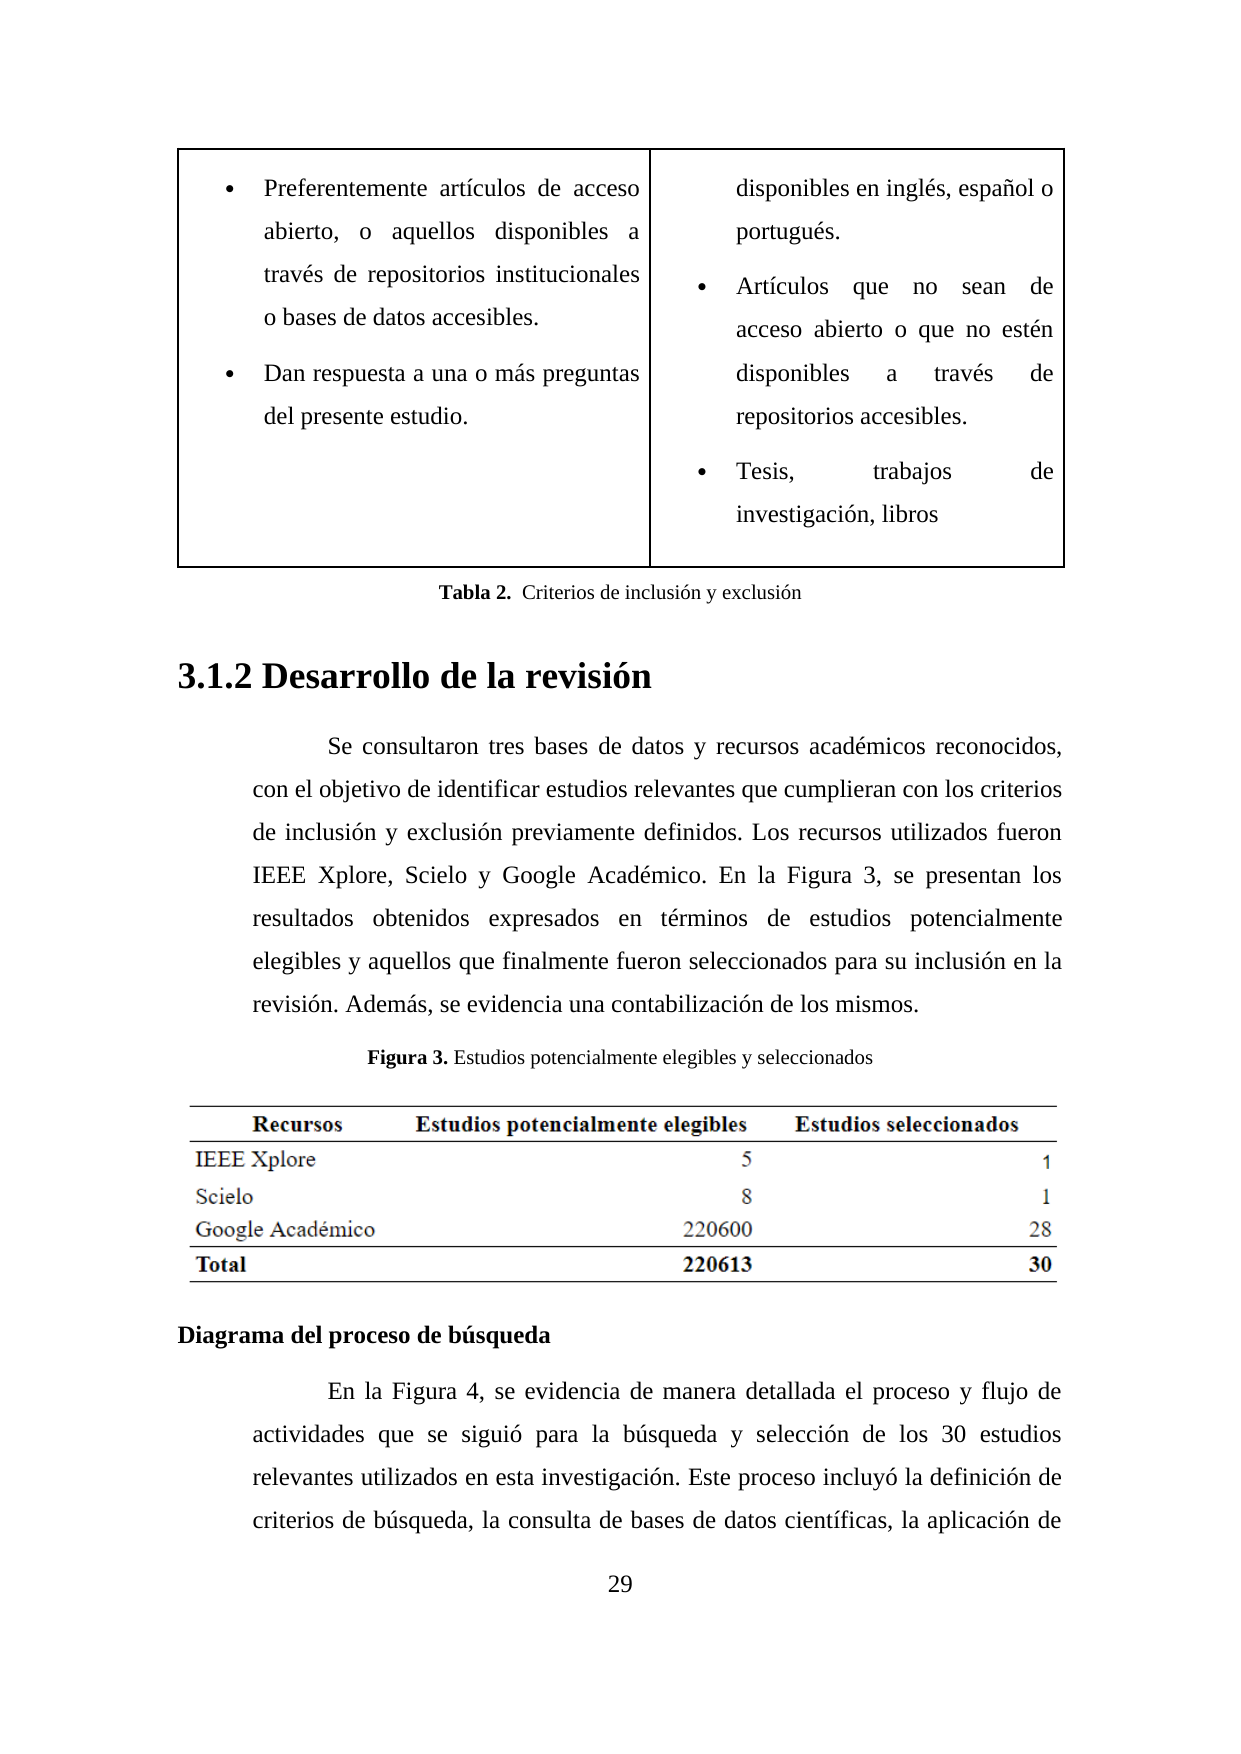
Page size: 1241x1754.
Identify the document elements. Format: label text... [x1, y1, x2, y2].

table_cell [179, 150, 649, 566]
text Diagrama del proceso de búsqueda [177, 1321, 1063, 1349]
text Se consultaron tres bases de datos y recursos académicos reconocidos, con el objetivo de identificar estudios relevantes que cumplieran con los criterios de inclusión y exclusión previamente definidos. Los recursos utilizados fueron IEEE Xplore, Scielo y Google Académico. En la Figura 3, se presentan los resultados obtenidos expresados en términos de estudios potencialmente elegibles y aquellos que finalmente fueron seleccionados para su inclusión en la revisión. Además, se evidencia una contabilización de los mismos. [252, 731, 1063, 1018]
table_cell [651, 150, 1063, 566]
picture [177, 1093, 1063, 1294]
subtitle 3.1.2 Desarrollo de la revisión [177, 654, 1063, 697]
text Tabla 2. Criterios de inclusión y exclusión [177, 580, 1063, 604]
text Figura 3. Estudios potencialmente elegibles y seleccionados [177, 1045, 1063, 1069]
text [252, 1376, 1063, 1534]
